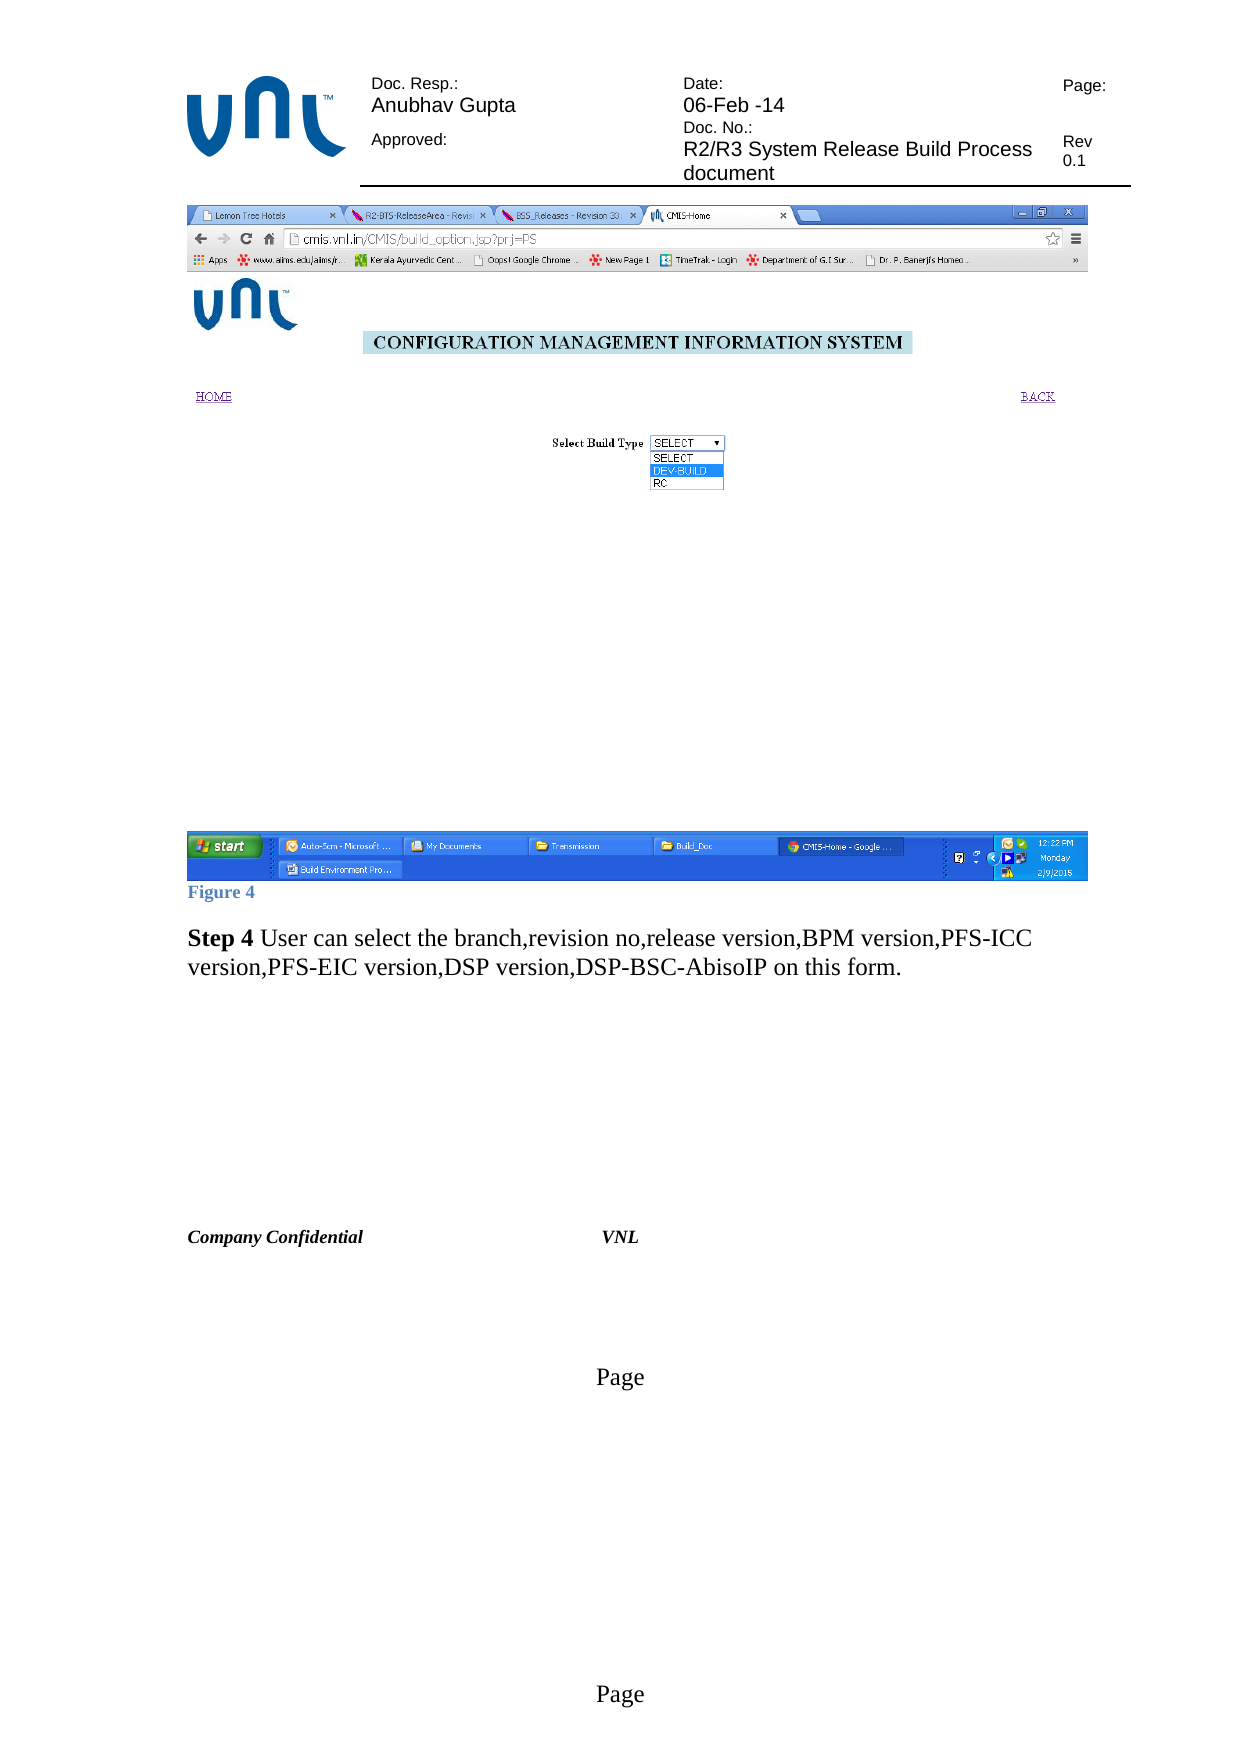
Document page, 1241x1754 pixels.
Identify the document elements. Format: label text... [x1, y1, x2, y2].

picture [187, 205, 1088, 881]
text Step 4 User can select the branch,revision no,release version,BPM version,PFS-ICC version,PFS-EIC version,DSP version,DSP-BSC-AbisoIP on this form. [187, 923, 1087, 981]
text Figure 4 [187, 881, 1087, 903]
picture [187, 73, 347, 157]
